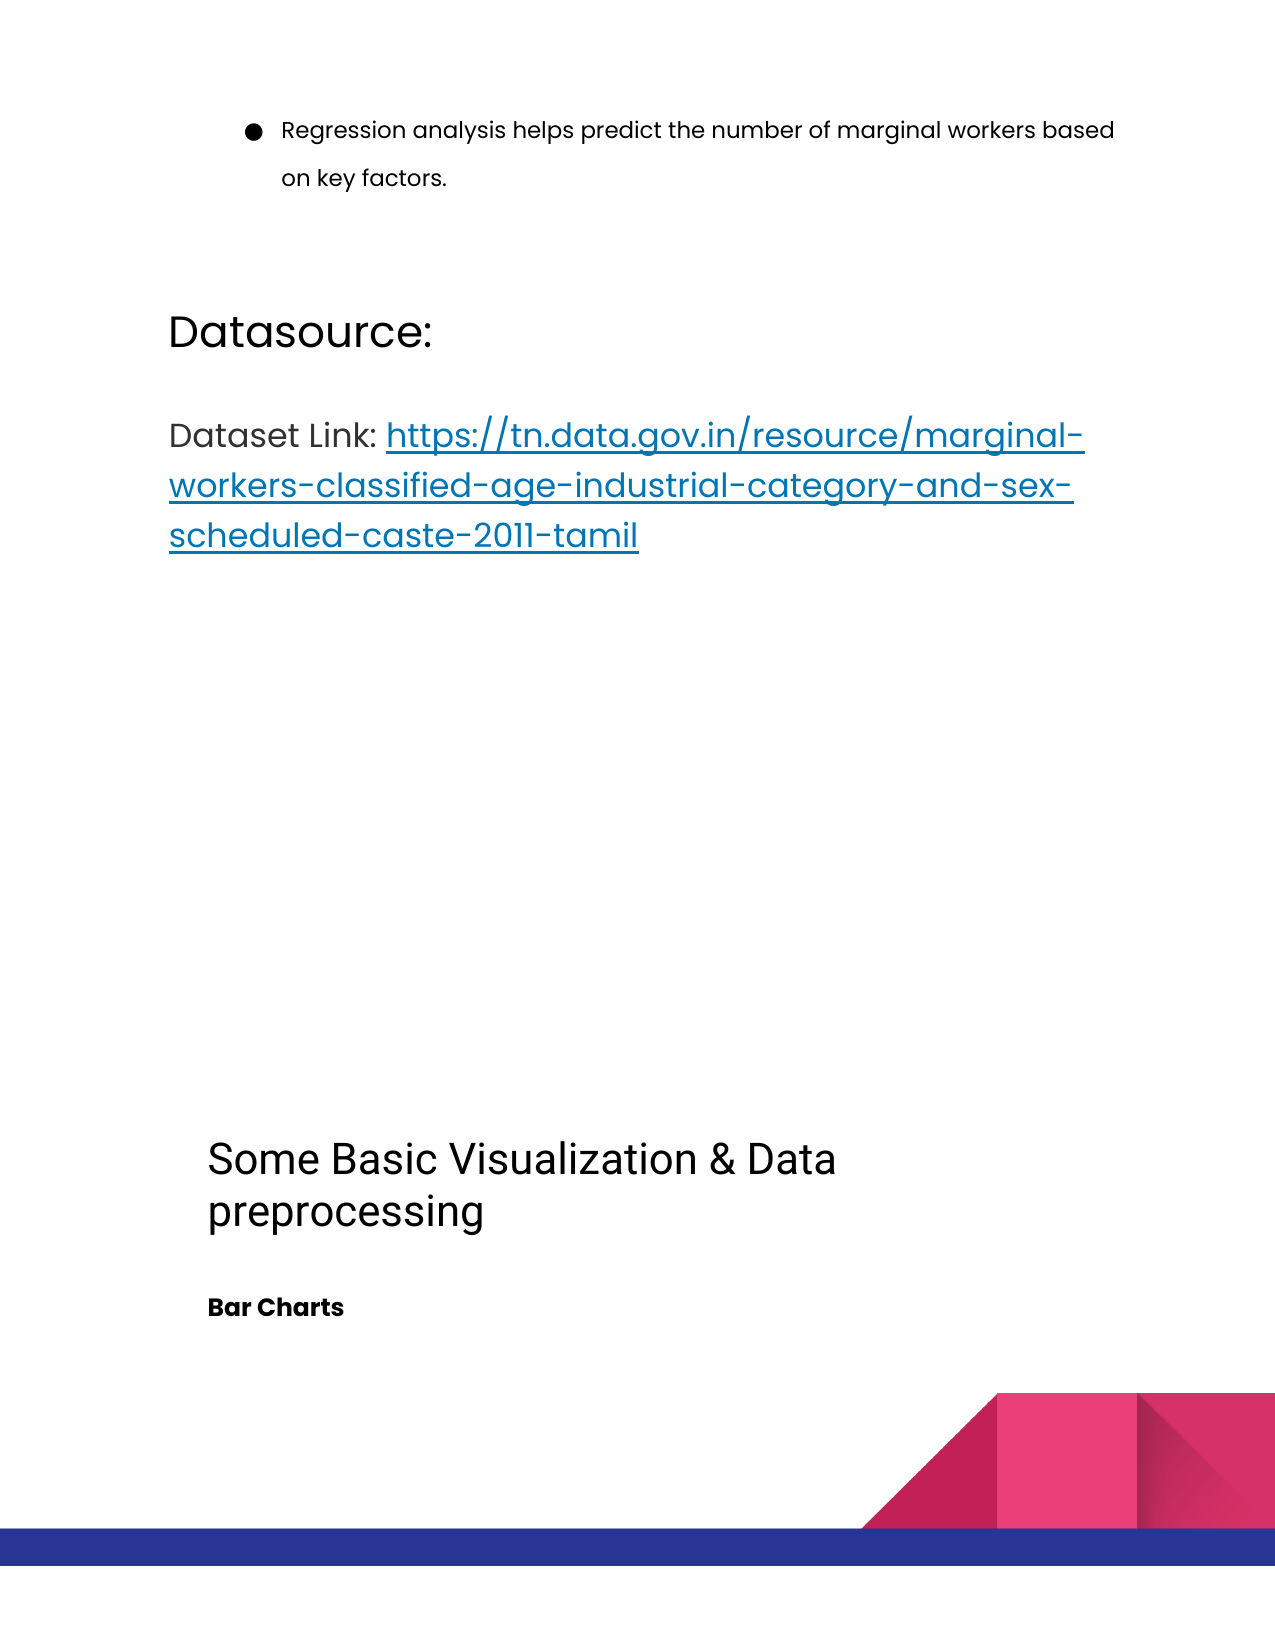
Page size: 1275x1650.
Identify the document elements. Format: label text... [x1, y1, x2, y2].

picture [0, 1391, 1275, 1566]
subtitle Dataset Link: https://tn.data.gov.in/resource/marginal-workers-classified-age-industrial-category-and-sex-scheduled-caste-2011-tamil [169, 409, 1125, 559]
subtitle Some Basic Visualization & Data preprocessing [207, 1134, 1125, 1237]
subtitle Datasource: [169, 297, 1125, 363]
text Bar Charts [207, 1288, 1125, 1325]
list Regression analysis helps predict the number of marginal workers based on key factors. [244, 112, 1125, 194]
